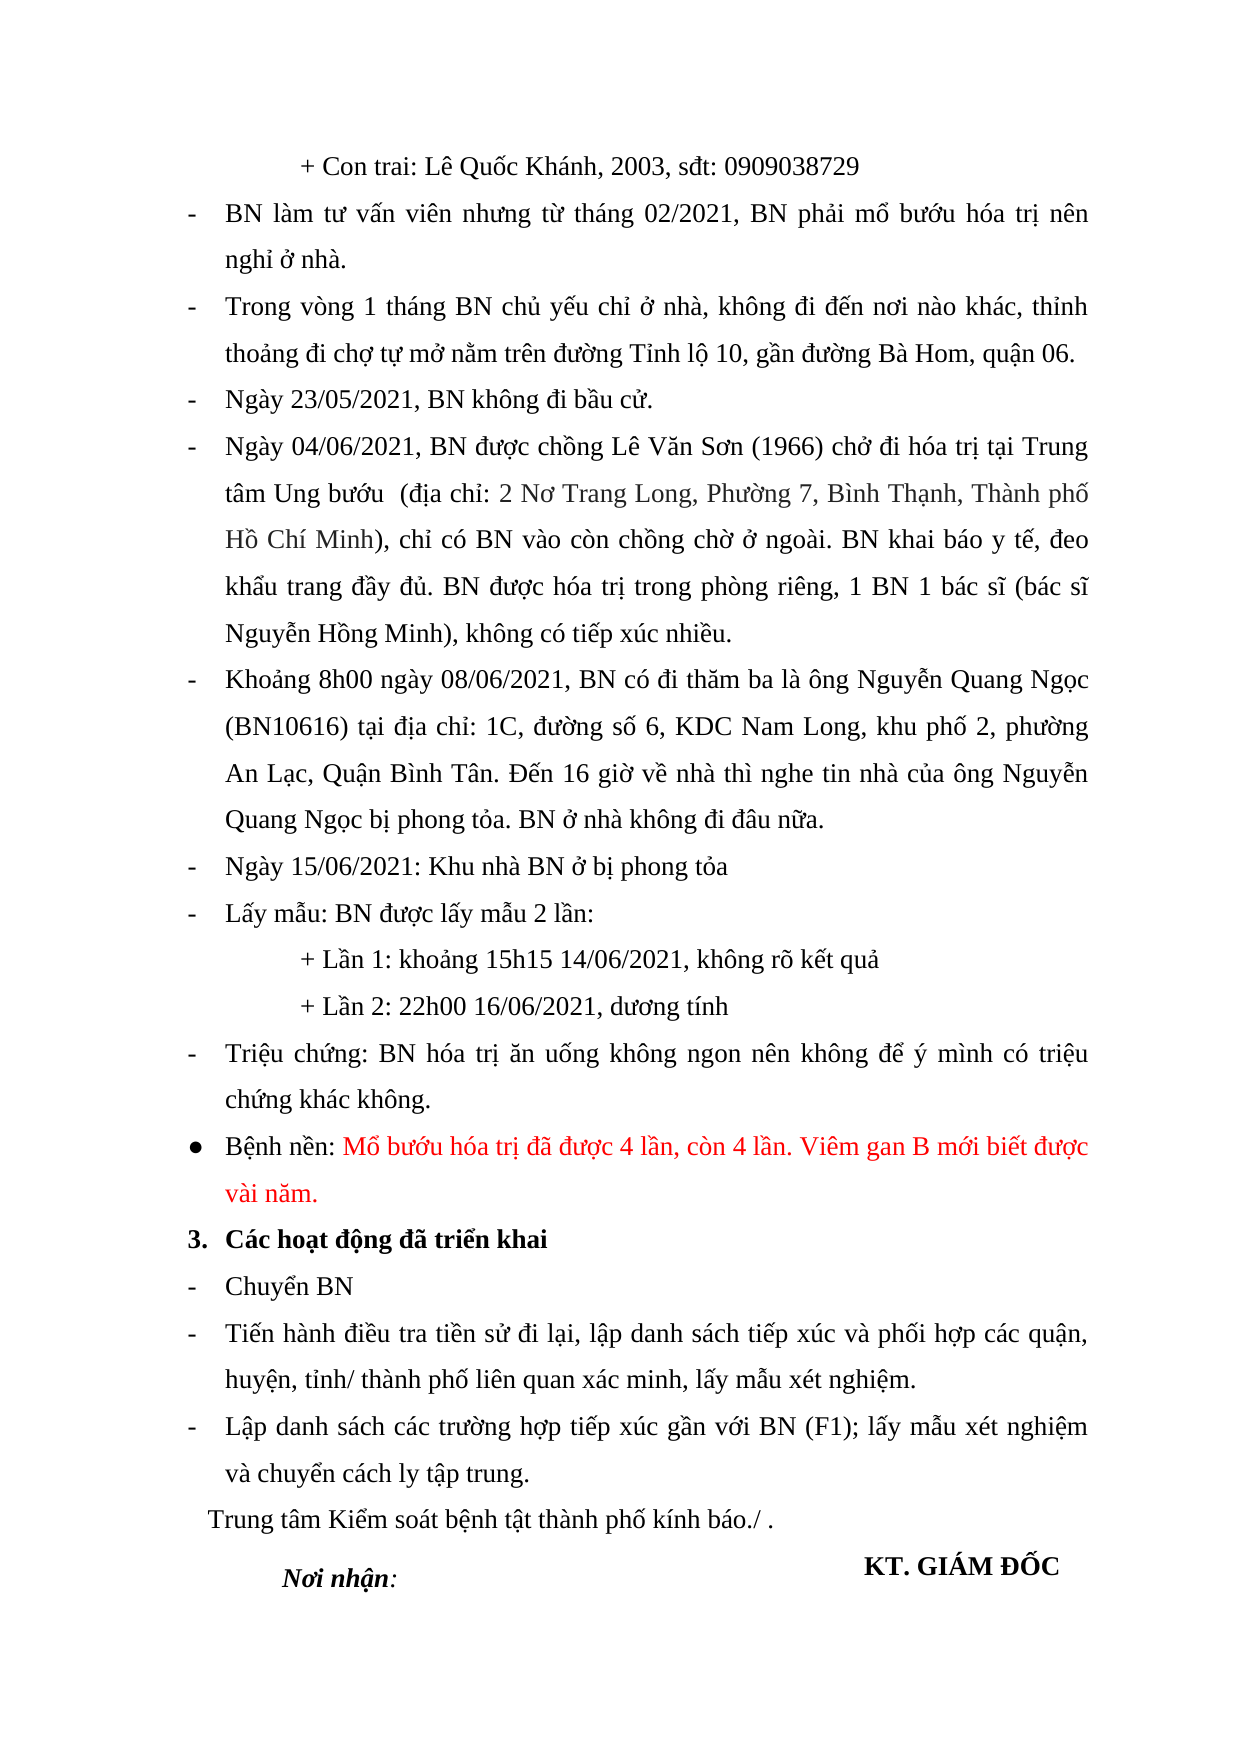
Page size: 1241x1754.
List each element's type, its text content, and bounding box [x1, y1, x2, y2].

list Ngày 15/06/2021: Khu nhà BN ở bị phong tỏa [187, 850, 1090, 881]
list Lấy mẫu: BN được lấy mẫu 2 lần: [187, 897, 1090, 928]
list Chuyển BN [187, 1270, 1090, 1301]
list Trong vòng 1 tháng BN chủ yếu chỉ ở nhà, không đi đến nơi nào khác, thỉnh thoảng đi chợ tự mở nằm trên đường Tỉnh lộ 10, gần đường Bà Hom, quận 06. [187, 290, 1090, 368]
text + Lần 2: 22h00 16/06/2021, dương tính [300, 990, 1090, 1021]
text + Con trai: Lê Quốc Khánh, 2003, sđt: 0909038729 [300, 150, 1090, 181]
list Tiến hành điều tra tiền sử đi lại, lập danh sách tiếp xúc và phối hợp các quận, huyện, tỉnh/ thành phố liên quan xác minh, lấy mẫu xét nghiệm. [187, 1317, 1090, 1394]
table_header KT. GIÁM ĐỐC [649, 1550, 1147, 1594]
list Khoảng 8h00 ngày 08/06/2021, BN có đi thăm ba là ông Nguyễn Quang Ngọc (BN10616) tại địa chỉ: 1C, đường số 6, KDC Nam Long, khu phố 2, phường An Lạc, Quận Bình Tân. Đến 16 giờ về nhà thì nghe tin nhà của ông Nguyễn Quang Ngọc bị phong tỏa. BN ở nhà không đi đâu nữa. [187, 663, 1090, 834]
list Ngày 04/06/2021, BN được chồng Lê Văn Sơn (1966) chở đi hóa trị tại Trung tâm Ung bướu (địa chỉ: 2 Nơ Trang Long, Phường 7, Bình Thạnh, Thành phố Hồ Chí Minh), chỉ có BN vào còn chồng chờ ở ngoài. BN khai báo y tế, đeo khẩu trang đầy đủ. BN được hóa trị trong phòng riêng, 1 BN 1 bác sĩ (bác sĩ Nguyễn Hồng Minh), không có tiếp xúc nhiều. [187, 430, 1090, 648]
list Các hoạt động đã triển khai [187, 1223, 1090, 1254]
list Triệu chứng: BN hóa trị ăn uống không ngon nên không để ý mình có triệu chứng khác không. [187, 1037, 1090, 1114]
list BN làm tư vấn viên nhưng từ tháng 02/2021, BN phải mổ bướu hóa trị nên nghỉ ở nhà. [187, 197, 1090, 274]
list Lập danh sách các trường hợp tiếp xúc gần với BN (F1); lấy mẫu xét nghiệm và chuyển cách ly tập trung. [187, 1410, 1090, 1488]
text + Lần 1: khoảng 15h15 14/06/2021, không rõ kết quả [300, 943, 1090, 974]
list Ngày 23/05/2021, BN không đi bầu cử. [187, 383, 1090, 414]
text Trung tâm Kiểm soát bệnh tật thành phố kính báo./ . [187, 1503, 1090, 1534]
table_header Nơi nhận: [223, 1550, 649, 1594]
list Bệnh nền: Mổ bướu hóa trị đã được 4 lần, còn 4 lần. Viêm gan B mới biết được vài năm. [187, 1130, 1090, 1208]
